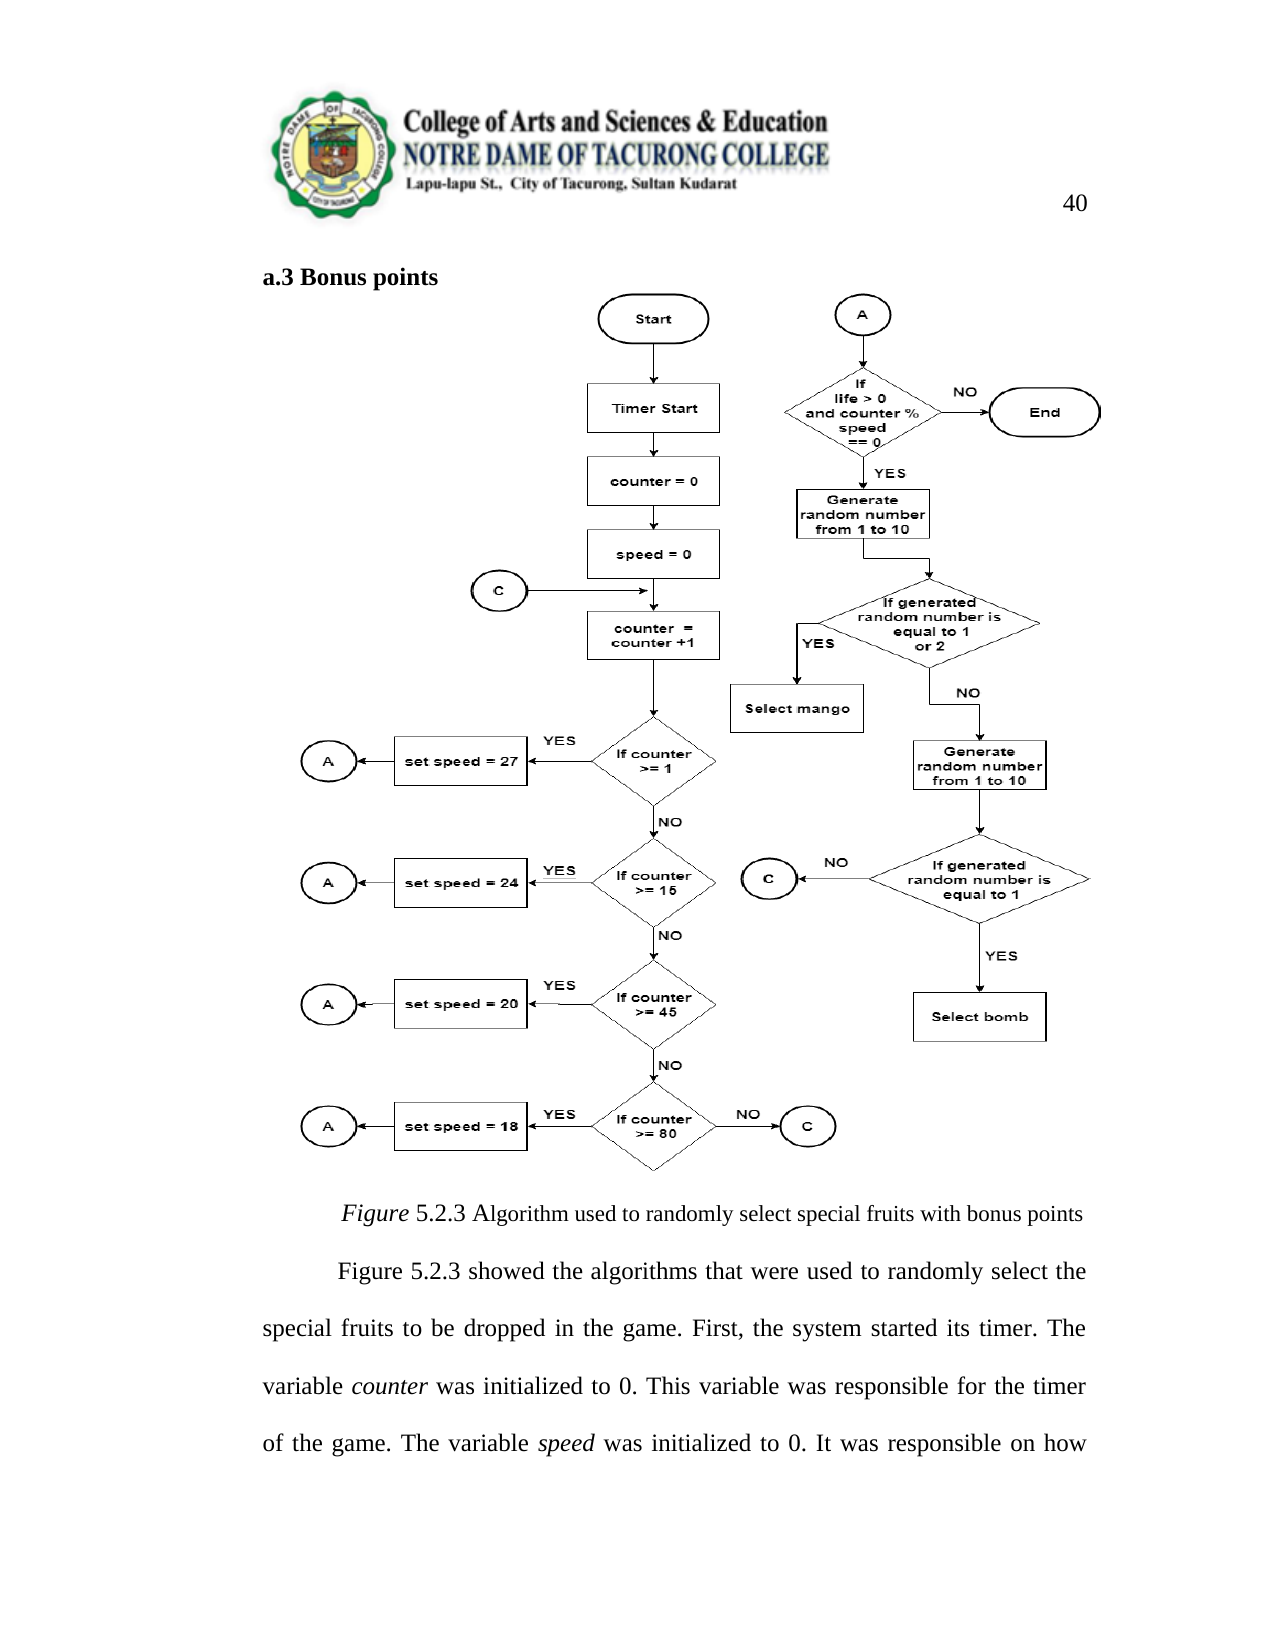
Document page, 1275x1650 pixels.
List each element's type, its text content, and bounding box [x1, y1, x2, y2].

picture [300, 293, 1101, 1171]
text Figure 5.2.3 Algorithm used to randomly select special fruits with bonus points [262, 1198, 1087, 1227]
text a.3 Bonus points [262, 262, 1087, 291]
picture [252, 80, 885, 235]
